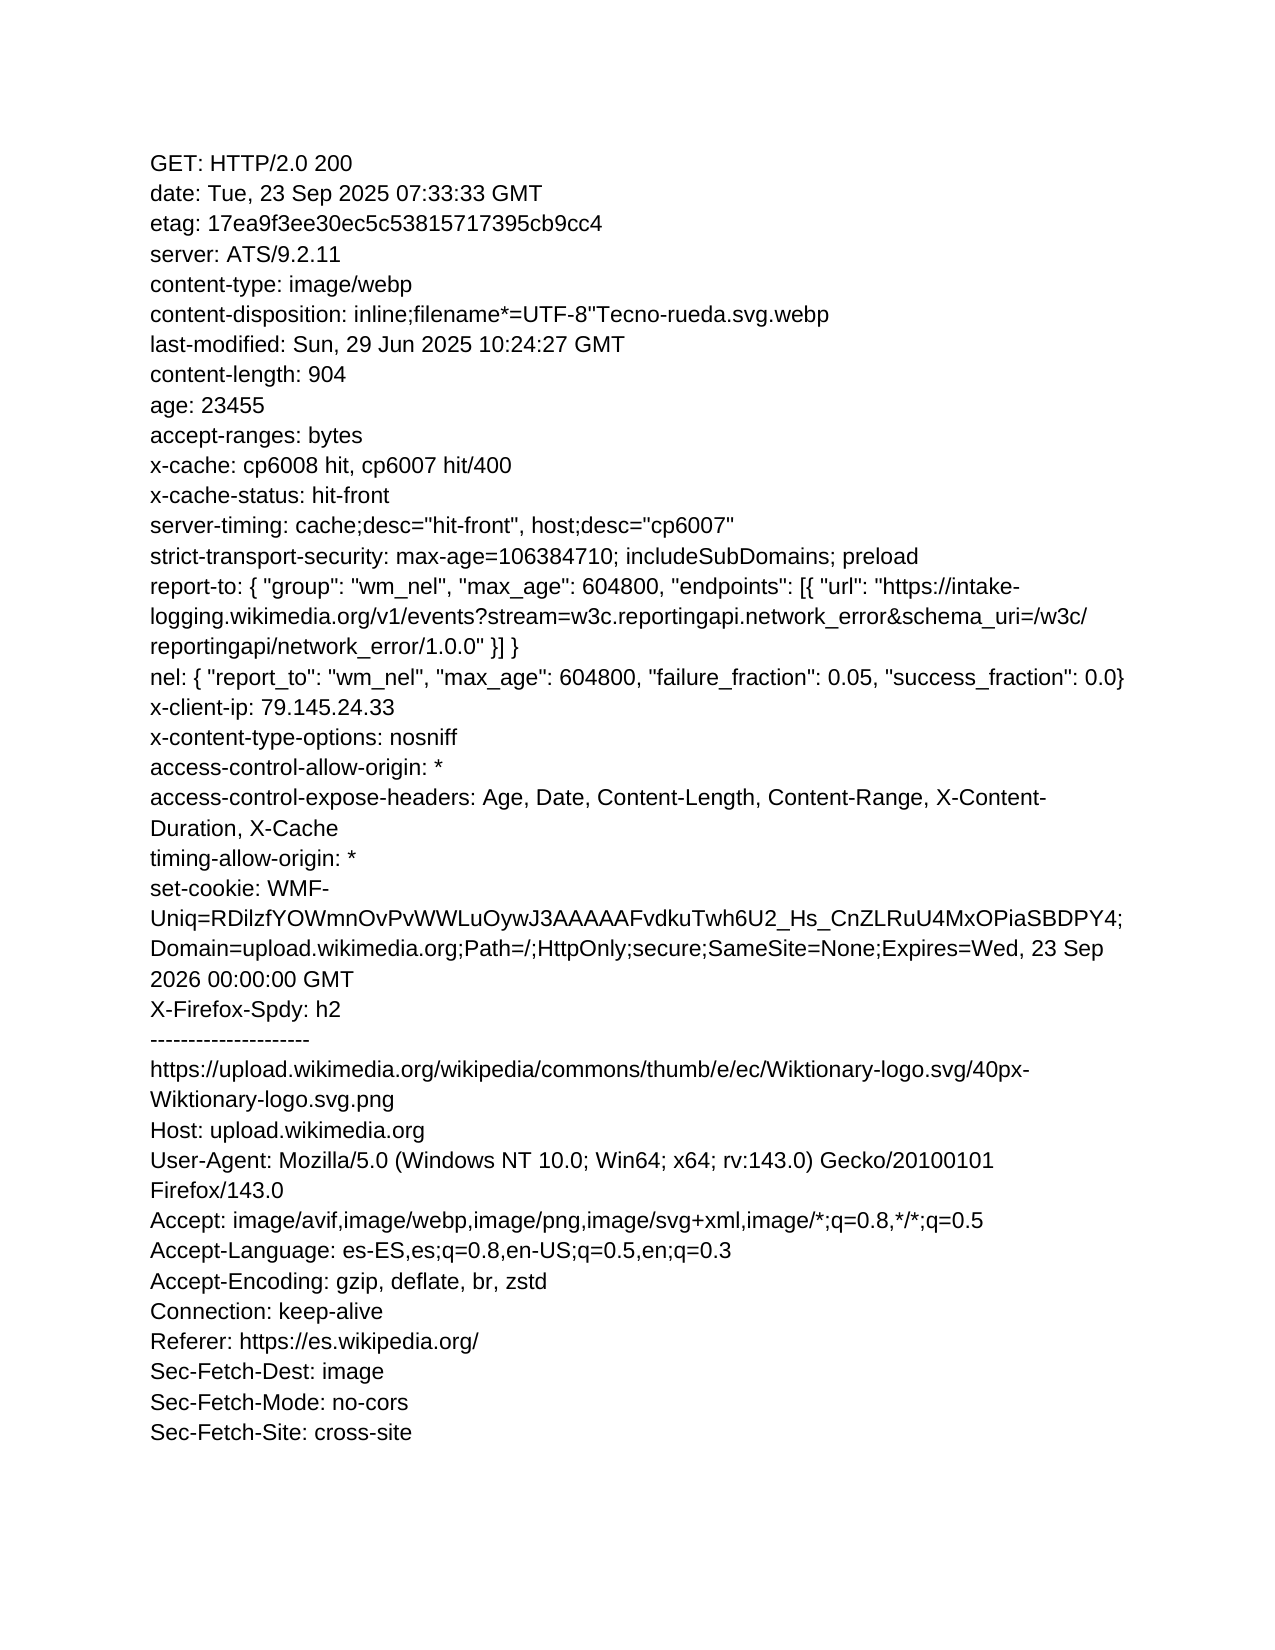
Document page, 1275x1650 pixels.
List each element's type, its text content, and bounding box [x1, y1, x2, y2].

text Referer: https://es.wikipedia.org/ [150, 1328, 1125, 1354]
text x-client-ip: 79.145.24.33 [150, 694, 1125, 720]
text Accept-Encoding: gzip, deflate, br, zstd [150, 1268, 1125, 1294]
text Sec-Fetch-Site: cross-site [150, 1419, 1125, 1445]
text date: Tue, 23 Sep 2025 07:33:33 GMT [150, 180, 1125, 207]
text x-cache-status: hit-front [150, 482, 1125, 509]
text Connection: keep-alive [150, 1298, 1125, 1324]
text --------------------- [150, 1026, 1125, 1052]
text User-Agent: Mozilla/5.0 (Windows NT 10.0; Win64; x64; rv:143.0) Gecko/20100101 Firefox/143.0 [150, 1147, 1125, 1203]
text set-cookie: WMF-Uniq=RDilzfYOWmnOvPvWWLuOywJ3AAAAAFvdkuTwh6U2_Hs_CnZLRuU4MxOPiaSBDPY4;Domain=upload.wikimedia.org;Path=/;HttpOnly;secure;SameSite=None;Expires=Wed, 23 Sep 2026 00:00:00 GMT [150, 875, 1125, 992]
text access-control-allow-origin: * [150, 754, 1125, 781]
text X-Firefox-Spdy: h2 [150, 996, 1125, 1022]
text Accept-Language: es-ES,es;q=0.8,en-US;q=0.5,en;q=0.3 [150, 1237, 1125, 1264]
text content-type: image/webp [150, 271, 1125, 297]
text etag: 17ea9f3ee30ec5c53815717395cb9cc4 [150, 210, 1125, 237]
text GET: HTTP/2.0 200 [150, 150, 1125, 176]
text Sec-Fetch-Mode: no-cors [150, 1388, 1125, 1415]
text Accept: image/avif,image/webp,image/png,image/svg+xml,image/*;q=0.8,*/*;q=0.5 [150, 1207, 1125, 1234]
text age: 23455 [150, 392, 1125, 418]
text server: ATS/9.2.11 [150, 241, 1125, 267]
text report-to: { "group": "wm_nel", "max_age": 604800, "endpoints": [{ "url": "https://intake-logging.wikimedia.org/v1/events?stream=w3c.reportingapi.network_error&schema_uri=/w3c/reportingapi/network_error/1.0.0" }] } [150, 573, 1125, 660]
text accept-ranges: bytes [150, 422, 1125, 448]
text nel: { "report_to": "wm_nel", "max_age": 604800, "failure_fraction": 0.05, "success_fraction": 0.0} [150, 663, 1125, 690]
text last-modified: Sun, 29 Jun 2025 10:24:27 GMT [150, 331, 1125, 358]
text content-disposition: inline;filename*=UTF-8''Tecno-rueda.svg.webp [150, 301, 1125, 327]
text server-timing: cache;desc="hit-front", host;desc="cp6007" [150, 512, 1125, 539]
text access-control-expose-headers: Age, Date, Content-Length, Content-Range, X-Content-Duration, X-Cache [150, 784, 1125, 841]
text Host: upload.wikimedia.org [150, 1117, 1125, 1143]
text Sec-Fetch-Dest: image [150, 1358, 1125, 1385]
text x-cache: cp6008 hit, cp6007 hit/400 [150, 452, 1125, 478]
text https://upload.wikimedia.org/wikipedia/commons/thumb/e/ec/Wiktionary-logo.svg/40px-Wiktionary-logo.svg.png [150, 1056, 1125, 1113]
text timing-allow-origin: * [150, 845, 1125, 871]
text x-content-type-options: nosniff [150, 724, 1125, 750]
text strict-transport-security: max-age=106384710; includeSubDomains; preload [150, 543, 1125, 569]
text content-length: 904 [150, 361, 1125, 388]
